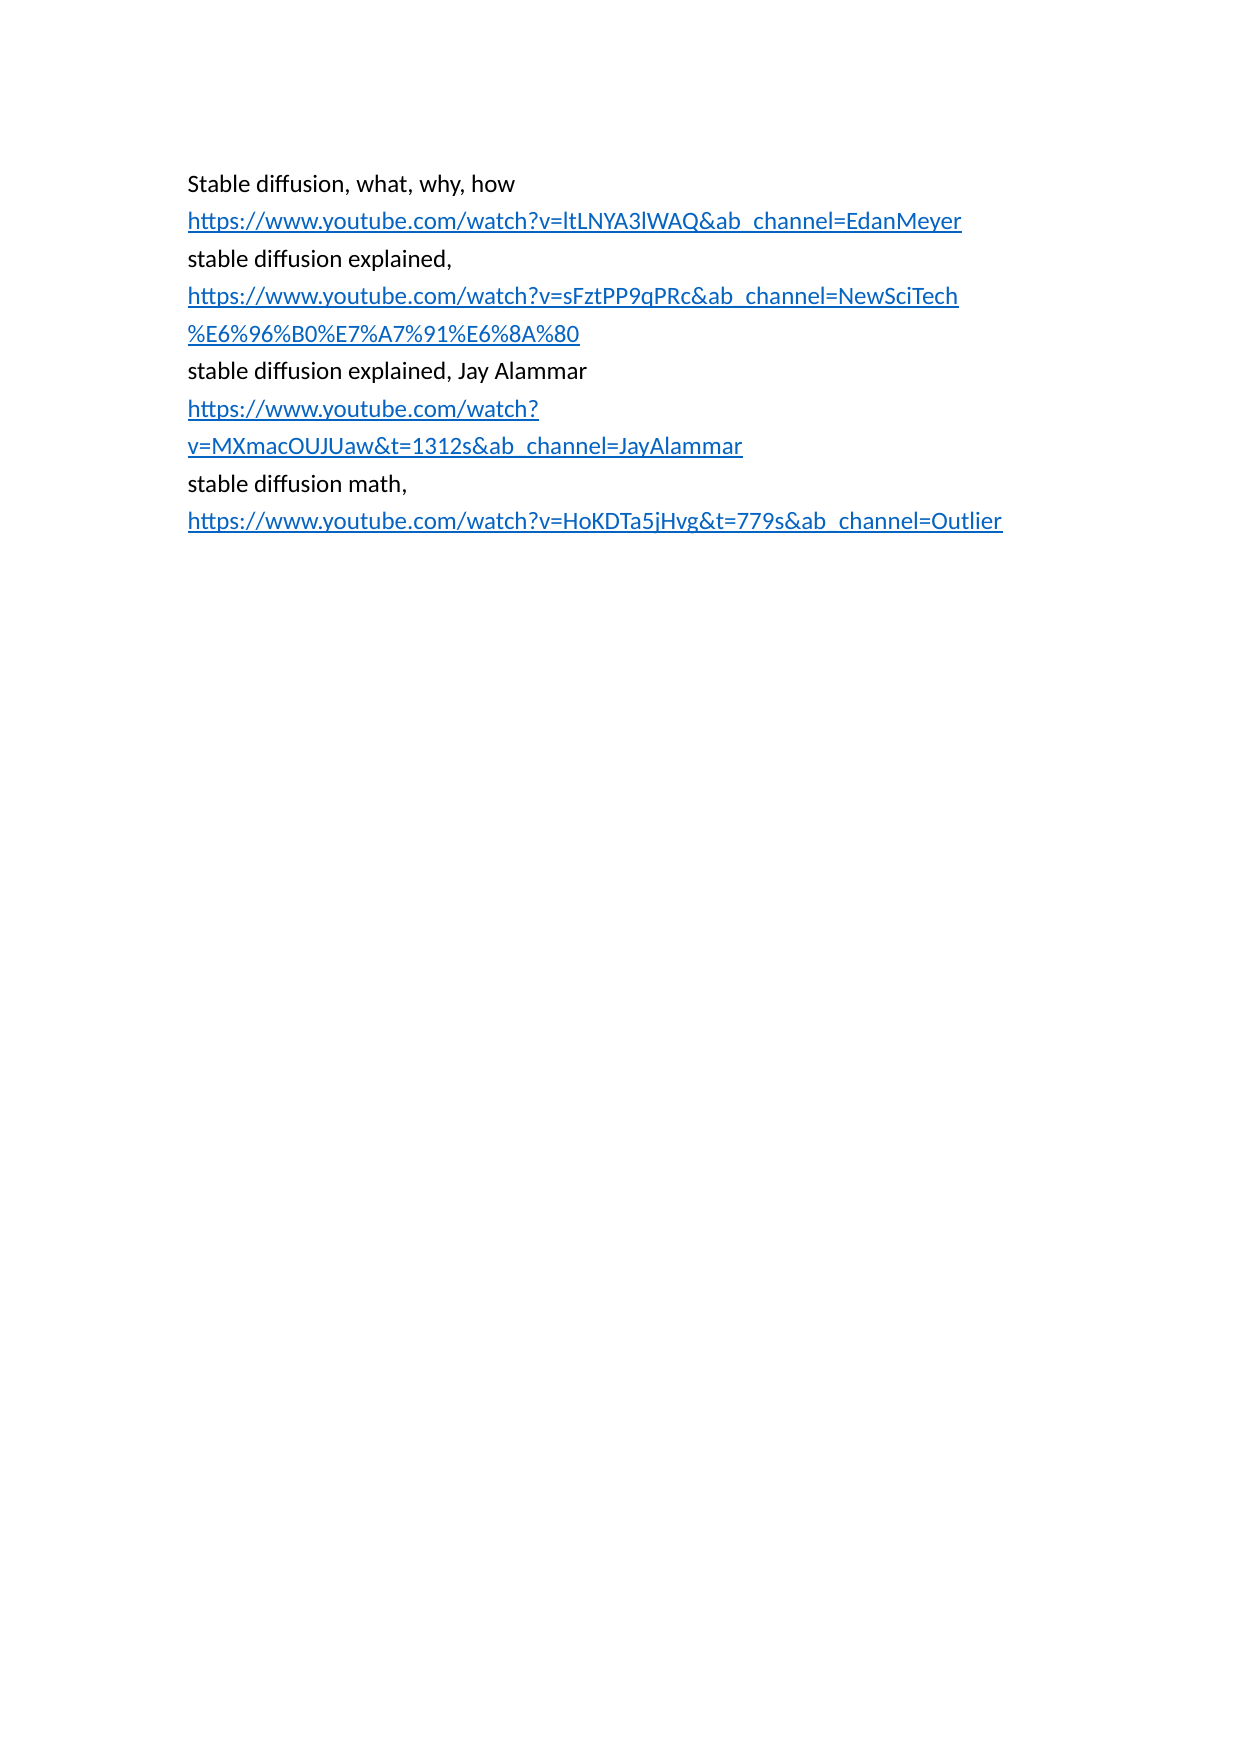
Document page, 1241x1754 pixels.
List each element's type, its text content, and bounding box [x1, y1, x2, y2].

text https://www.youtube.com/watch?v=HoKDTa5jHvg&t=779s&ab_channel=Outlier [187, 502, 1053, 539]
text stable diffusion explained, Jay Alammar [187, 352, 1053, 389]
text https://www.youtube.com/watch?v=MXmacOUJUaw&t=1312s&ab_channel=JayAlammar [187, 389, 1053, 464]
text https://www.youtube.com/watch?v=ltLNYA3lWAQ&ab_channel=EdanMeyer [187, 202, 1053, 239]
text Stable diffusion, what, why, how [187, 164, 1053, 202]
text stable diffusion math, [187, 464, 1053, 502]
text https://www.youtube.com/watch?v=sFztPP9qPRc&ab_channel=NewSciTech%E6%96%B0%E7%A7%91%E6%8A%80 [187, 277, 1053, 352]
text stable diffusion explained, [187, 239, 1053, 277]
